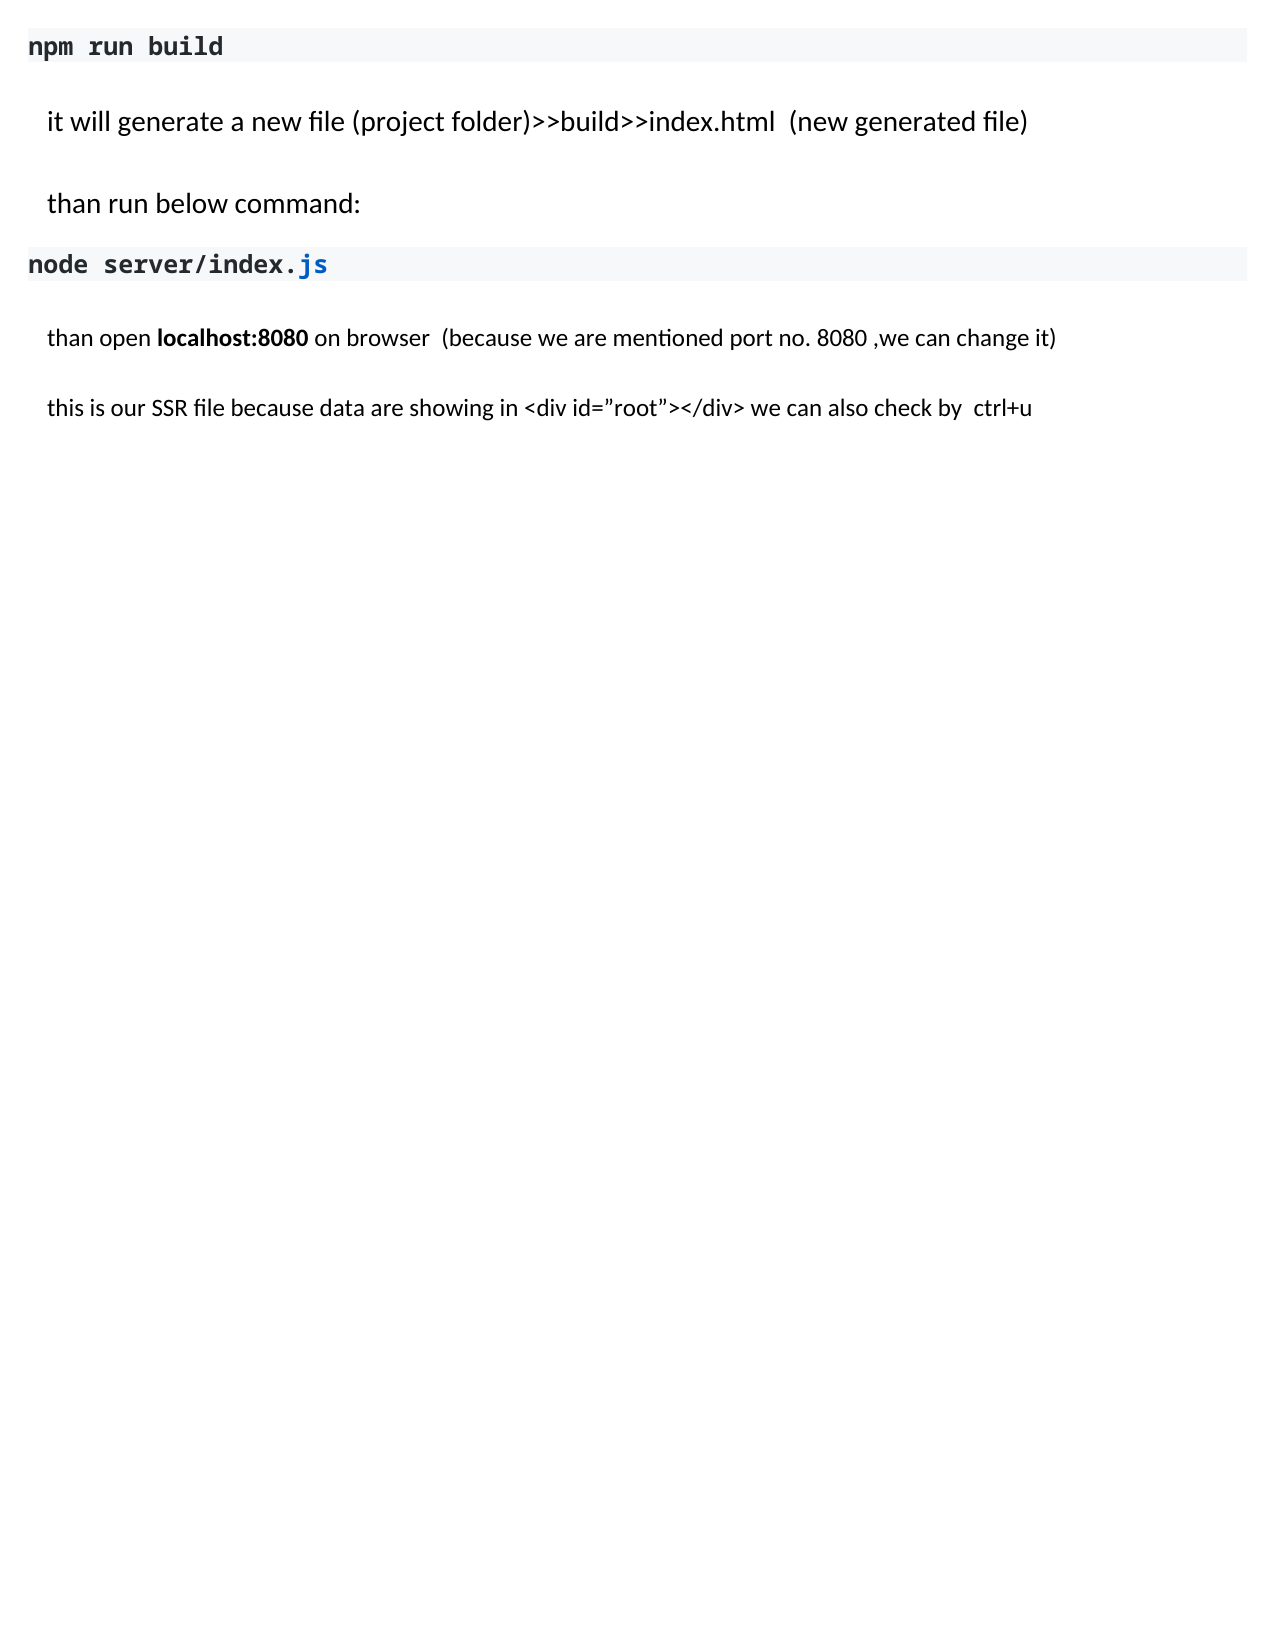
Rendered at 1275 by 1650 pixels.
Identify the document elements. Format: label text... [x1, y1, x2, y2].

list this is our SSR file because data are showing in <div id=”root”></div> we can also check by ctrl+u [47, 392, 1247, 422]
list it will generate a new file (project folder)>>build>>index.html (new generated file) [47, 103, 1247, 139]
list than open localhost:8080 on browser (because we are mentioned port no. 8080 ,we can change it) [47, 322, 1247, 352]
text node server/index.js [28, 247, 1247, 281]
text npm run build [28, 28, 1247, 62]
list than run below command: [47, 185, 1247, 221]
